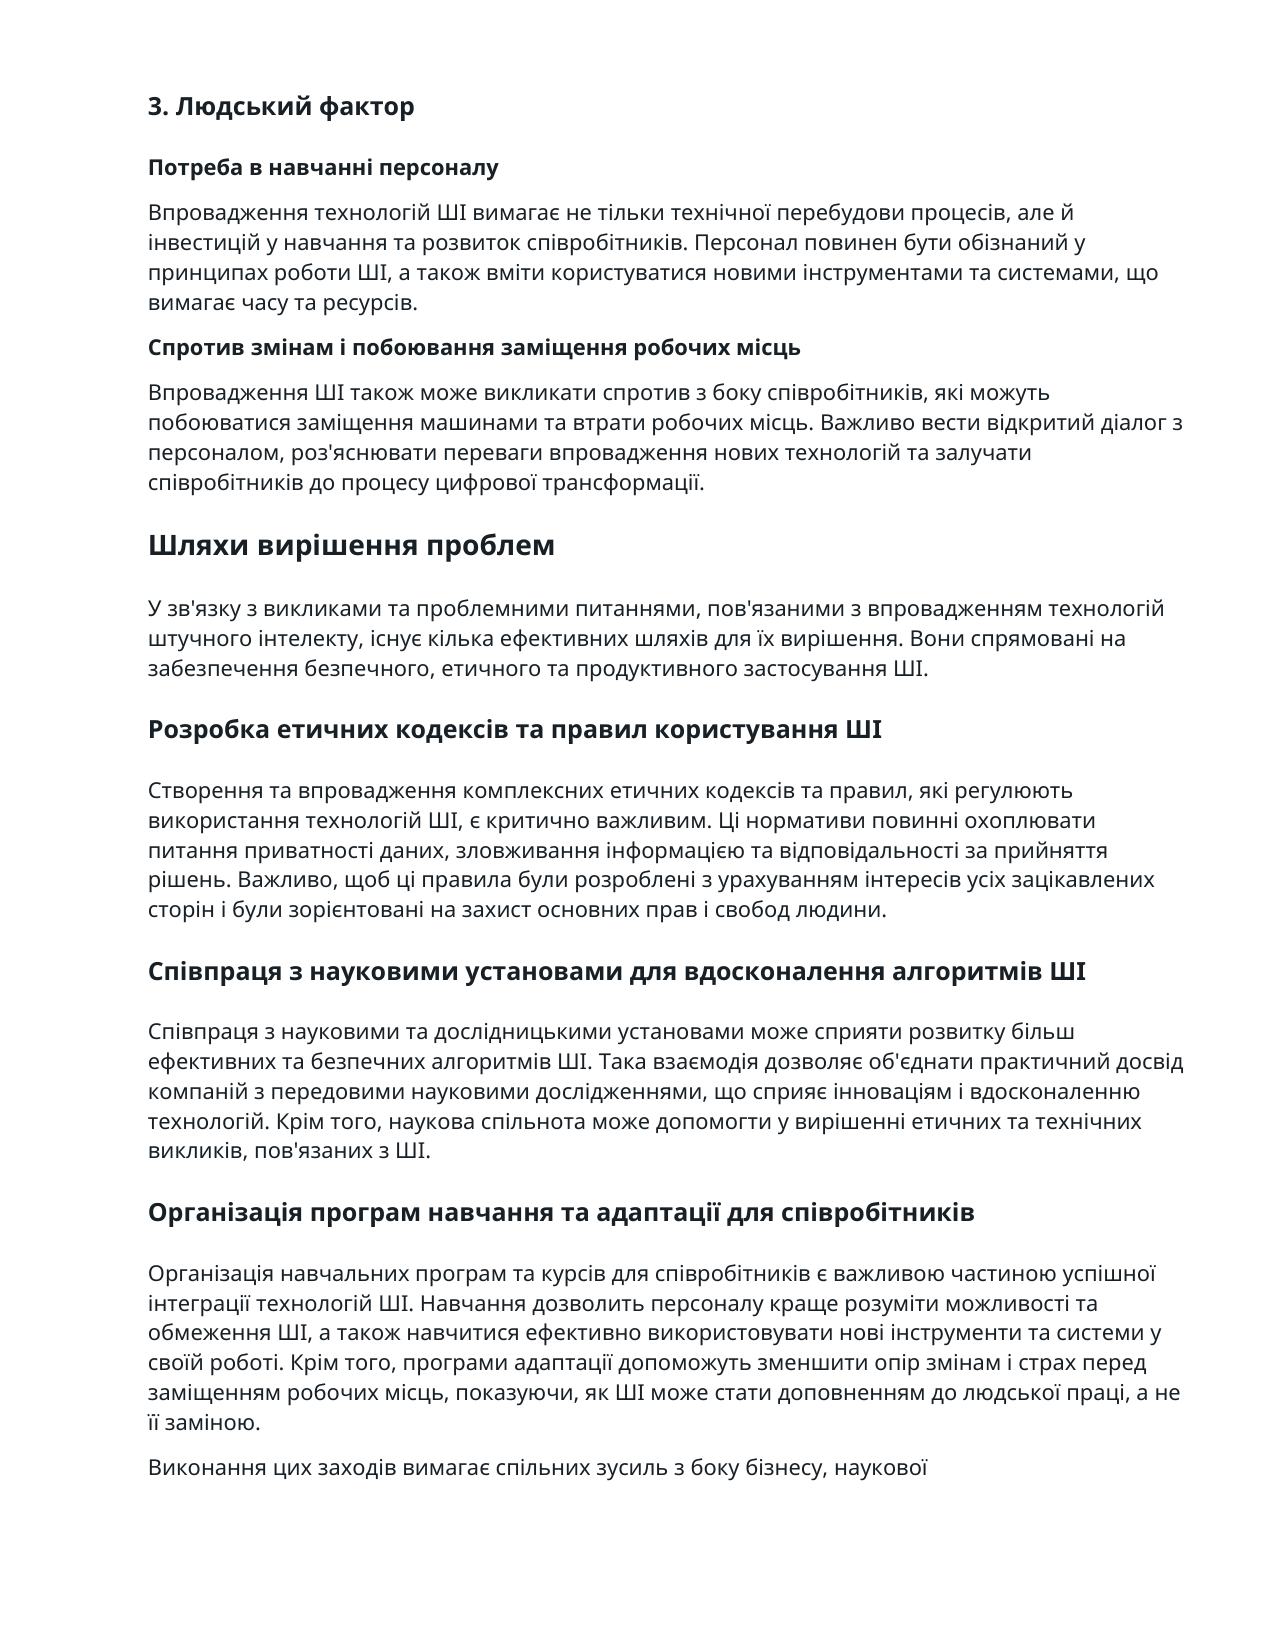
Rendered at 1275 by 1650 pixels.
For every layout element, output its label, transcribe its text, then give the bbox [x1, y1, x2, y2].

subtitle 3. Людський фактор¶ [148, 88, 1186, 123]
text У зв'язку з викликами та проблемними питаннями, пов'язаними з впровадженням технологій штучного інтелекту, існує кілька ефективних шляхів для їх вирішення. Вони спрямовані на забезпечення безпечного, етичного та продуктивного застосування ШІ. [148, 593, 1186, 683]
text Впровадження ШІ також може викликати спротив з боку співробітників, які можуть побоюватися заміщення машинами та втрати робочих місць. Важливо вести відкритий діалог з персоналом, роз'яснювати переваги впровадження нових технологій та залучати співробітників до процесу цифрової трансформації. [148, 377, 1186, 497]
subtitle Шляхи вирішення проблем¶ [148, 526, 1186, 564]
text Спротив змінам і побоювання заміщення робочих місць [148, 332, 1186, 362]
text Впровадження технологій ШІ вимагає не тільки технічної перебудови процесів, але й інвестицій у навчання та розвиток співробітників. Персонал повинен бути обізнаний у принципах роботи ШІ, а також вміти користуватися новими інструментами та системами, що вимагає часу та ресурсів. [148, 197, 1186, 316]
subtitle Організація програм навчання та адаптації для співробітників¶ [148, 1194, 1186, 1228]
text Співпраця з науковими та дослідницькими установами може сприяти розвитку більш ефективних та безпечних алгоритмів ШІ. Така взаємодія дозволяє об'єднати практичний досвід компаній з передовими науковими дослідженнями, що сприяє інноваціям і вдосконаленню технологій. Крім того, наукова спільнота може допомогти у вирішенні етичних та технічних викликів, пов'язаних з ШІ. [148, 1016, 1186, 1165]
subtitle Співпраця з науковими установами для вдосконалення алгоритмів ШІ¶ [148, 953, 1186, 987]
text Організація навчальних програм та курсів для співробітників є важливою частиною успішної інтеграції технологій ШІ. Навчання дозволить персоналу краще розуміти можливості та обмеження ШІ, а також навчитися ефективно використовувати нові інструменти та системи у своїй роботі. Крім того, програми адаптації допоможуть зменшити опір змінам і страх перед заміщенням робочих місць, показуючи, як ШІ може стати доповненням до людської праці, а не її заміною. [148, 1258, 1186, 1436]
text Потреба в навчанні персоналу [148, 152, 1186, 182]
text Створення та впровадження комплексних етичних кодексів та правил, які регулюють використання технологій ШІ, є критично важливим. Ці нормативи повинні охоплювати питання приватності даних, зловживання інформацією та відповідальності за прийняття рішень. Важливо, щоб ці правила були розроблені з урахуванням інтересів усіх зацікавлених сторін і були зорієнтовані на захист основних прав і свобод людини. [148, 775, 1186, 924]
text Виконання цих заходів вимагає спільних зусиль з боку бізнесу, наукової [148, 1452, 1186, 1482]
subtitle Розробка етичних кодексів та правил користування ШІ¶ [148, 712, 1186, 746]
